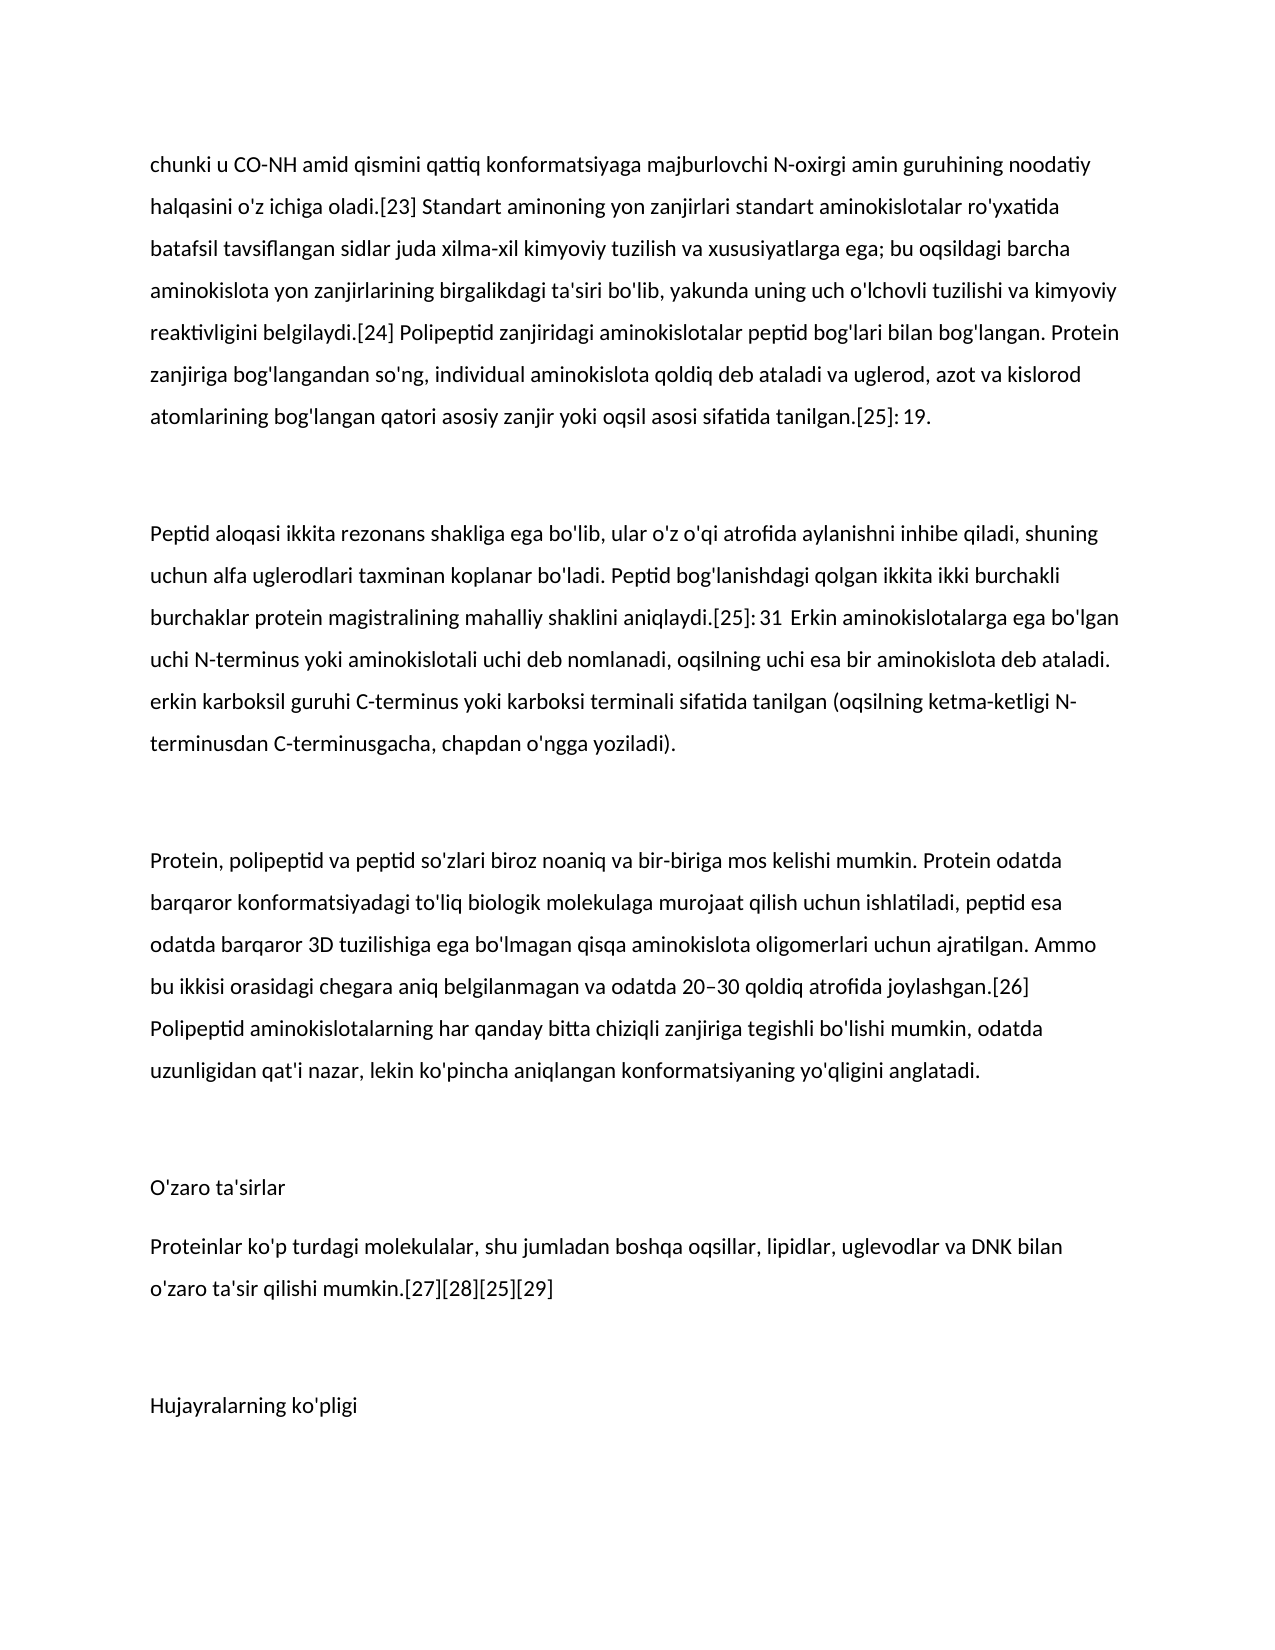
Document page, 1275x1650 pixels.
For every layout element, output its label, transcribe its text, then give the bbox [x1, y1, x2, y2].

text Hujayralarning ko'pligi [150, 1391, 1125, 1419]
text Proteinlar ko'p turdagi molekulalar, shu jumladan boshqa oqsillar, lipidlar, uglevodlar va DNK bilan o'zaro ta'sir qilishi mumkin.[27][28][25][29] [150, 1232, 1125, 1302]
text Protein, polipeptid va peptid so'zlari biroz noaniq va bir-biriga mos kelishi mumkin. Protein odatda barqaror konformatsiyadagi to'liq biologik molekulaga murojaat qilish uchun ishlatiladi, peptid esa odatda barqaror 3D tuzilishiga ega bo'lmagan qisqa aminokislota oligomerlari uchun ajratilgan. Ammo bu ikkisi orasidagi chegara aniq belgilanmagan va odatda 20–30 qoldiq atrofida joylashgan.[26] Polipeptid aminokislotalarning har qanday bitta chiziqli zanjiriga tegishli bo'lishi mumkin, odatda uzunligidan qat'i nazar, lekin ko'pincha aniqlangan konformatsiyaning yo'qligini anglatadi. [150, 846, 1125, 1084]
text O'zaro ta'sirlar [150, 1173, 1125, 1202]
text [150, 150, 1125, 430]
text Peptid aloqasi ikkita rezonans shakliga ega bo'lib, ular o'z o'qi atrofida aylanishni inhibe qiladi, shuning uchun alfa uglerodlari taxminan koplanar bo'ladi. Peptid bog'lanishdagi qolgan ikkita ikki burchakli burchaklar protein magistralining mahalliy shaklini aniqlaydi.[25]: 31 Erkin aminokislotalarga ega bo'lgan uchi N-terminus yoki aminokislotali uchi deb nomlanadi, oqsilning uchi esa bir aminokislota deb ataladi. erkin karboksil guruhi C-terminus yoki karboksi terminali sifatida tanilgan (oqsilning ketma-ketligi N-terminusdan C-terminusgacha, chapdan o'ngga yoziladi). [150, 519, 1125, 757]
